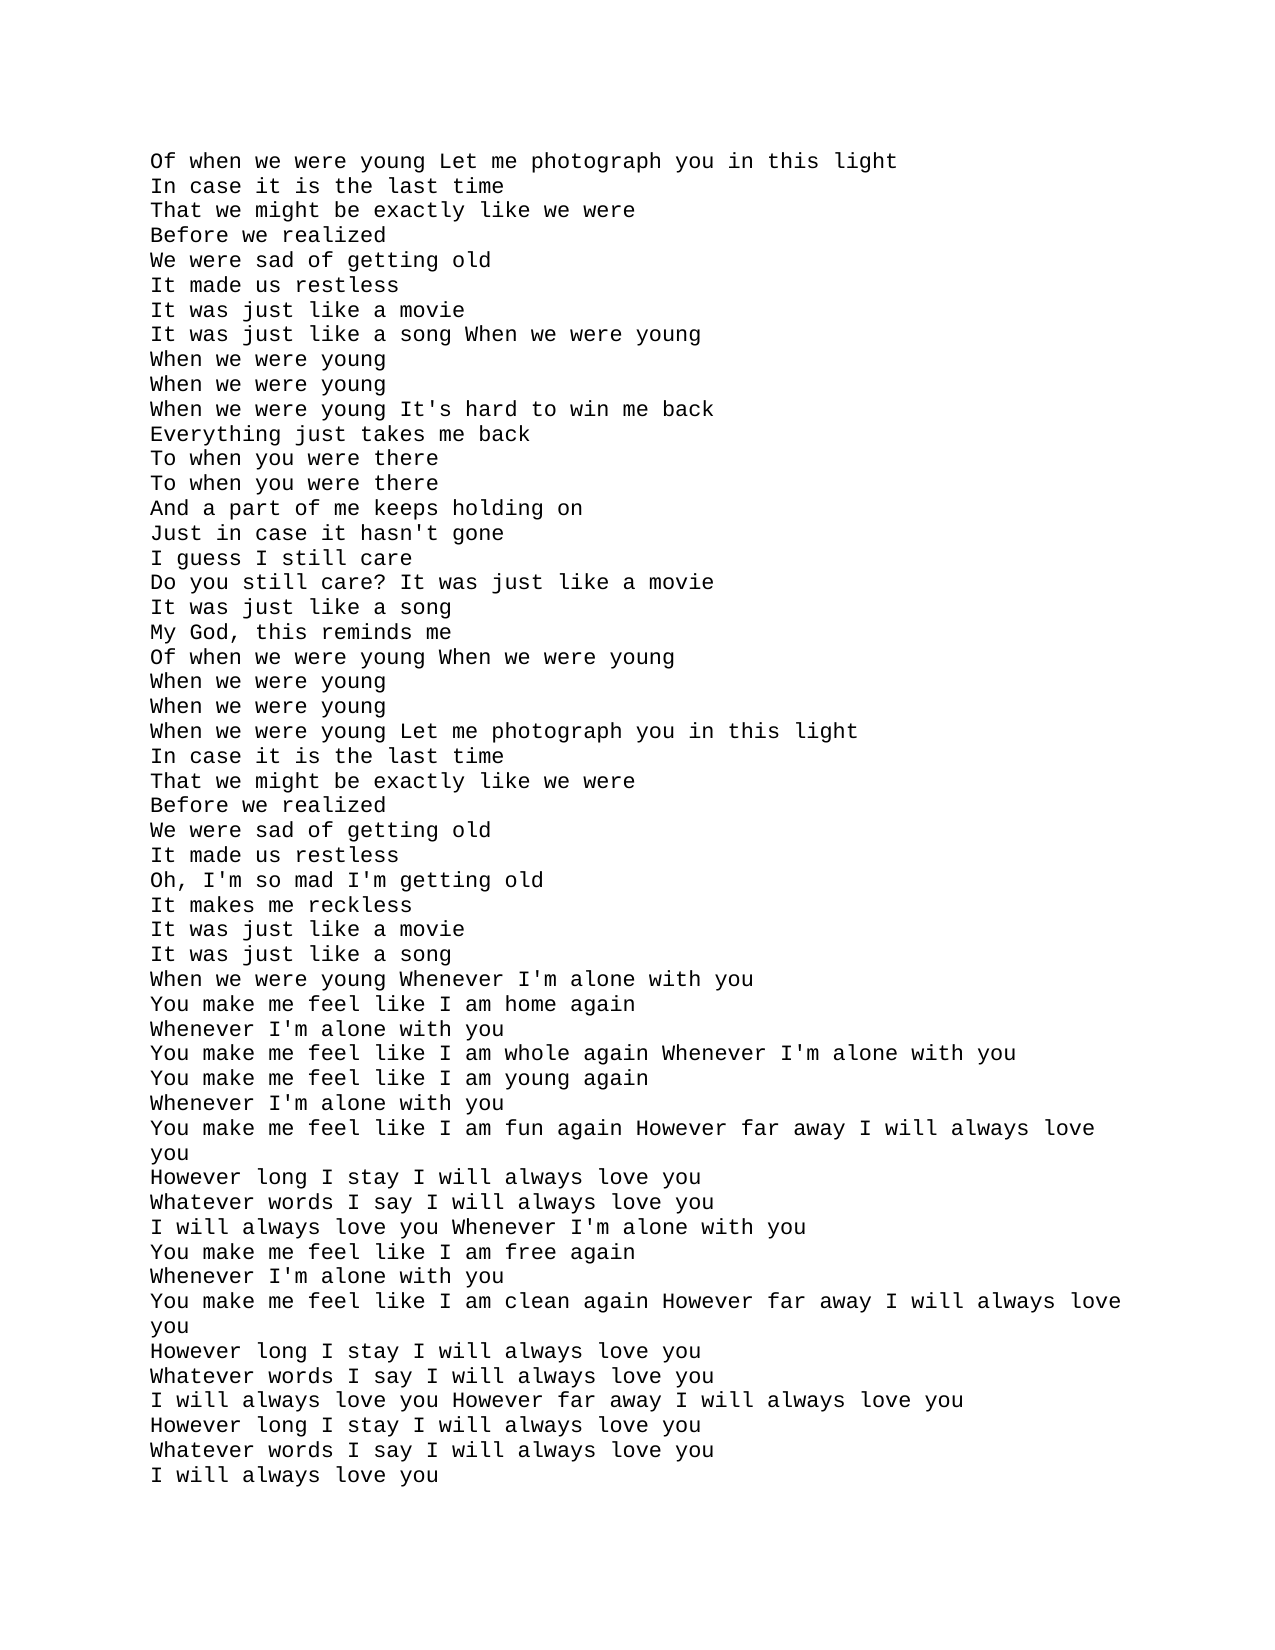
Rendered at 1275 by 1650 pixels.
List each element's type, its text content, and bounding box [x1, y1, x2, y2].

text However long I stay I will always love you [150, 1414, 1125, 1439]
text However long I stay I will always love you [150, 1166, 1125, 1191]
text Whenever I'm alone with you [150, 1092, 1125, 1117]
text Whatever words I say I will always love you [150, 1191, 1125, 1216]
text When we were young [150, 373, 1125, 398]
text In case it is the last time [150, 745, 1125, 770]
text It made us restless [150, 274, 1125, 299]
text Whenever I'm alone with you [150, 1266, 1125, 1290]
text And a part of me keeps holding on [150, 497, 1125, 522]
text You make me feel like I am home again [150, 993, 1125, 1018]
text It was just like a song When we were young [150, 323, 1125, 348]
text Do you still care? It was just like a movie [150, 571, 1125, 596]
text When we were young [150, 671, 1125, 695]
text Everything just takes me back [150, 423, 1125, 447]
text When we were young [150, 695, 1125, 720]
text That we might be exactly like we were [150, 199, 1125, 224]
text My God, this reminds me [150, 621, 1125, 646]
text Whatever words I say I will always love you [150, 1365, 1125, 1389]
text It was just like a song [150, 943, 1125, 968]
text That we might be exactly like we were [150, 770, 1125, 794]
text It makes me reckless [150, 894, 1125, 918]
text Whenever I'm alone with you [150, 1018, 1125, 1042]
text You make me feel like I am free again [150, 1241, 1125, 1266]
text Of when we were young When we were young [150, 646, 1125, 671]
text To when you were there [150, 447, 1125, 472]
text You make me feel like I am clean again However far away I will always love you [150, 1290, 1125, 1340]
text To when you were there [150, 472, 1125, 497]
text Whatever words I say I will always love you [150, 1439, 1125, 1464]
text When we were young Whenever I'm alone with you [150, 968, 1125, 993]
text You make me feel like I am young again [150, 1067, 1125, 1092]
text I will always love you Whenever I'm alone with you [150, 1216, 1125, 1241]
text It was just like a song [150, 596, 1125, 621]
text Before we realized [150, 794, 1125, 819]
text When we were young Let me photograph you in this light [150, 720, 1125, 745]
text You make me feel like I am whole again Whenever I'm alone with you [150, 1042, 1125, 1067]
text However long I stay I will always love you [150, 1340, 1125, 1365]
text I guess I still care [150, 547, 1125, 571]
text You make me feel like I am fun again However far away I will always love you [150, 1117, 1125, 1166]
text Just in case it hasn't gone [150, 522, 1125, 547]
text When we were young It's hard to win me back [150, 398, 1125, 423]
text It was just like a movie [150, 918, 1125, 943]
text It made us restless [150, 844, 1125, 869]
text When we were young [150, 348, 1125, 373]
text I will always love you [150, 1464, 1125, 1489]
text We were sad of getting old [150, 249, 1125, 274]
text Before we realized [150, 224, 1125, 249]
text In case it is the last time [150, 175, 1125, 199]
text Of when we were young Let me photograph you in this light [150, 150, 1125, 175]
text It was just like a movie [150, 299, 1125, 323]
text We were sad of getting old [150, 819, 1125, 844]
text I will always love you However far away I will always love you [150, 1389, 1125, 1414]
text Oh, I'm so mad I'm getting old [150, 869, 1125, 894]
